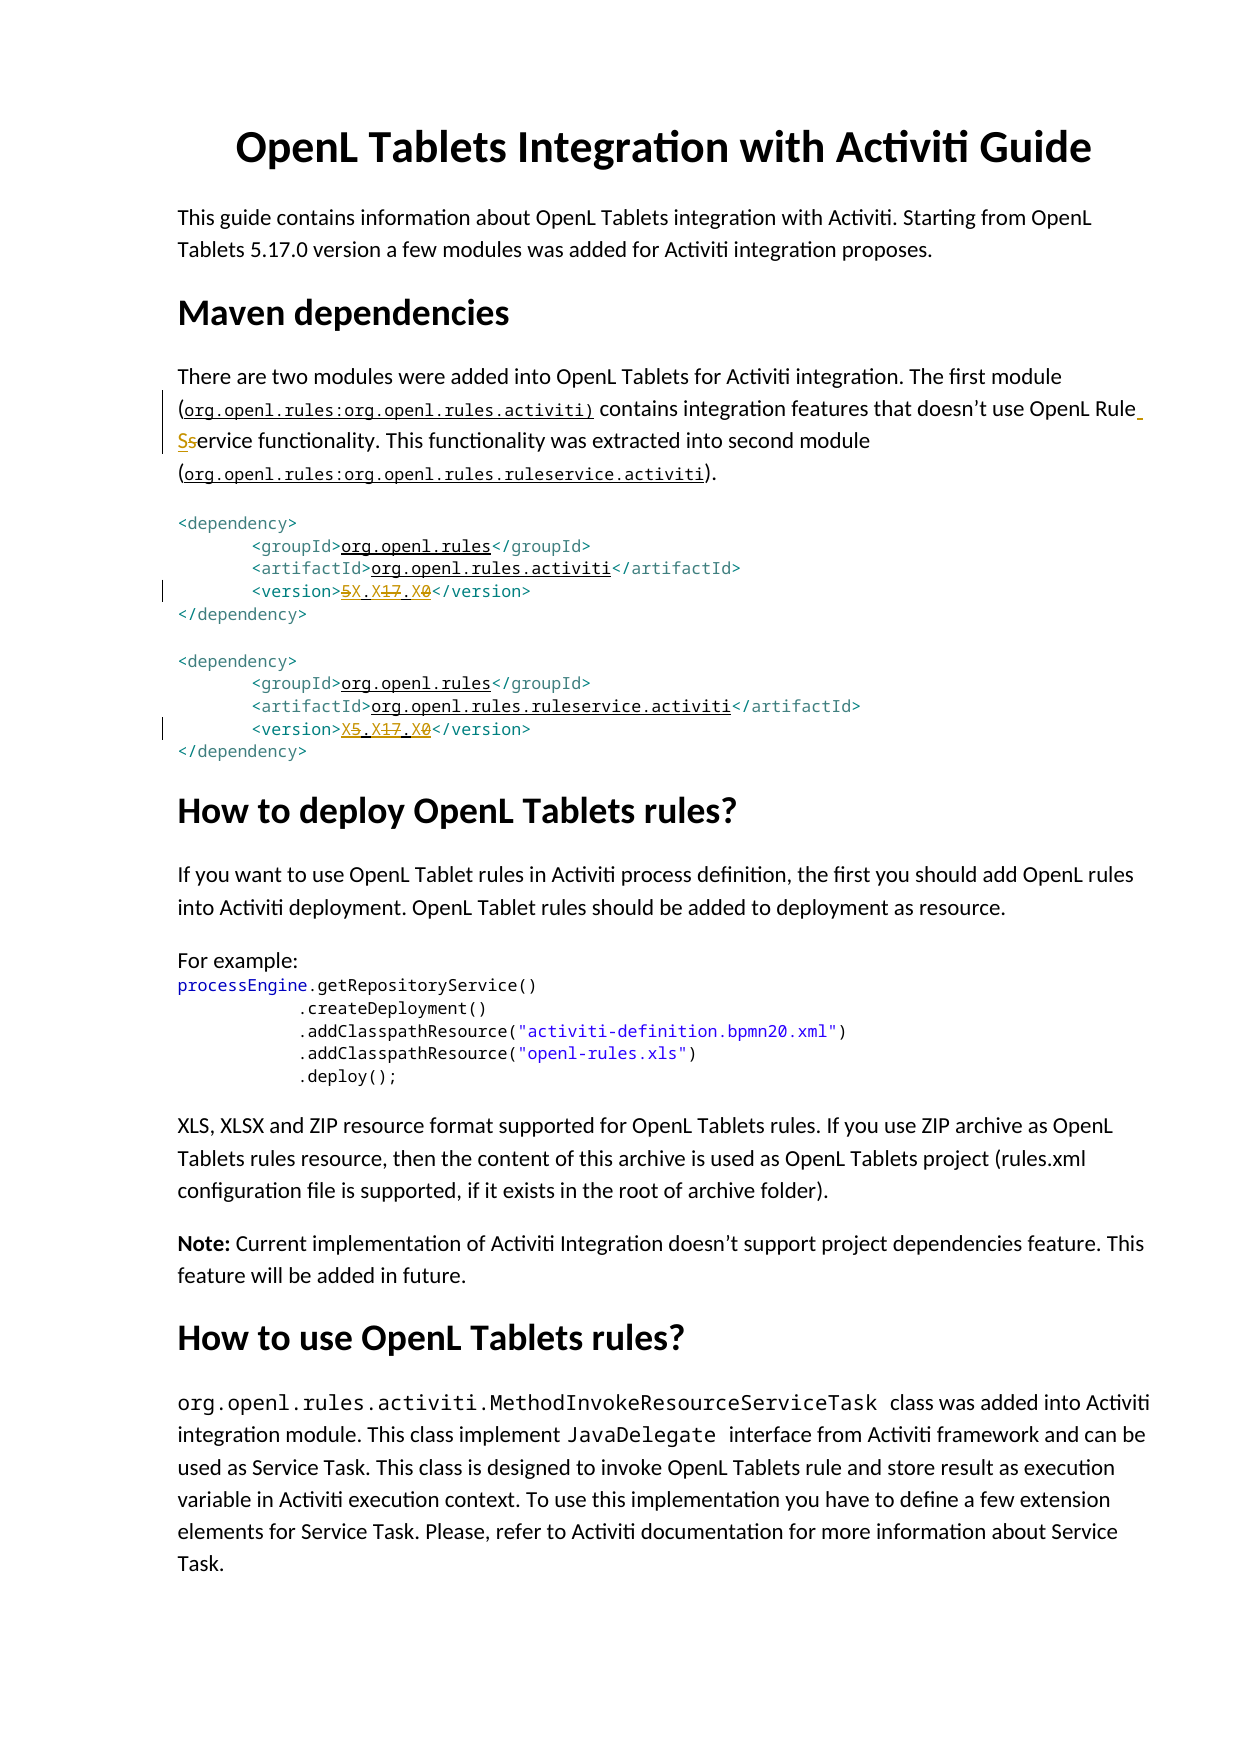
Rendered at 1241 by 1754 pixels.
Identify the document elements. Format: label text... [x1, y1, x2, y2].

text How to use OpenL Tablets rules? [177, 1314, 1152, 1360]
text .addClasspathResource("openl-rules.xls") [177, 1042, 1152, 1064]
text <artifactId>org.openl.rules.activiti</artifactId> [177, 557, 1152, 580]
text <groupId>org.openl.rules</groupId> [177, 672, 1152, 695]
text processEngine.getRepositoryService() [177, 974, 1152, 996]
text XLS, XLSX and ZIP resource format supported for OpenL Tablets rules. If you use ZIP archive as OpenL Tablets rules resource, then the content of this archive is used as OpenL Tablets project (rules.xml configuration file is supported, if it exists in the root of archive folder). [177, 1111, 1152, 1204]
text </dependency> [177, 740, 1152, 763]
text .addClasspathResource("activiti-definition.bpmn20.xml") [177, 1019, 1152, 1042]
text Maven dependencies [177, 288, 1152, 334]
text .deploy(); [177, 1064, 1152, 1087]
text How to deploy OpenL Tablets rules? [177, 787, 1152, 833]
text For example: [177, 946, 1152, 974]
text org.openl.rules.activiti.MethodInvokeResourceServiceTask class was added into Activiti integration module. This class implement JavaDelegate interface from Activiti framework and can be used as Service Task. This class is designed to invoke OpenL Tablets rule and store result as execution variable in Activiti execution context. To use this implementation you have to define a few extension elements for Service Task. Please, refer to Activiti documentation for more information about Service Task. [177, 1388, 1152, 1577]
text </dependency> [177, 602, 1152, 625]
text This guide contains information about OpenL Tablets integration with Activiti. Starting from OpenL Tablets 5.17.0 version a few modules was added for Activiti integration proposes. [177, 203, 1152, 263]
text <artifactId>org.openl.rules.ruleservice.activiti</artifactId> [177, 695, 1152, 717]
text <version>..</version> [177, 580, 1152, 602]
text If you want to use OpenL Tablet rules in Activiti process definition, the first you should add OpenL rules into Activiti deployment. OpenL Tablet rules should be added to deployment as resource. [177, 861, 1152, 921]
text <dependency> [177, 512, 1152, 534]
text Note: Current implementation of Activiti Integration doesn’t support project dependencies feature. This feature will be added in future. [177, 1229, 1152, 1289]
text There are two modules were added into OpenL Tablets for Activiti integration. The first module (org.openl.rules:org.openl.rules.activiti) contains integration features that doesn’t use OpenL Ruleervice functionality. This functionality was extracted into second module (org.openl.rules:org.openl.rules.ruleservice.activiti). [177, 362, 1152, 487]
text OpenL Tablets Integration with Activiti Guide [177, 118, 1152, 174]
text <groupId>org.openl.rules</groupId> [177, 534, 1152, 557]
text <dependency> [177, 649, 1152, 672]
text <version>..</version> [177, 717, 1152, 740]
text .createDeployment() [177, 996, 1152, 1019]
